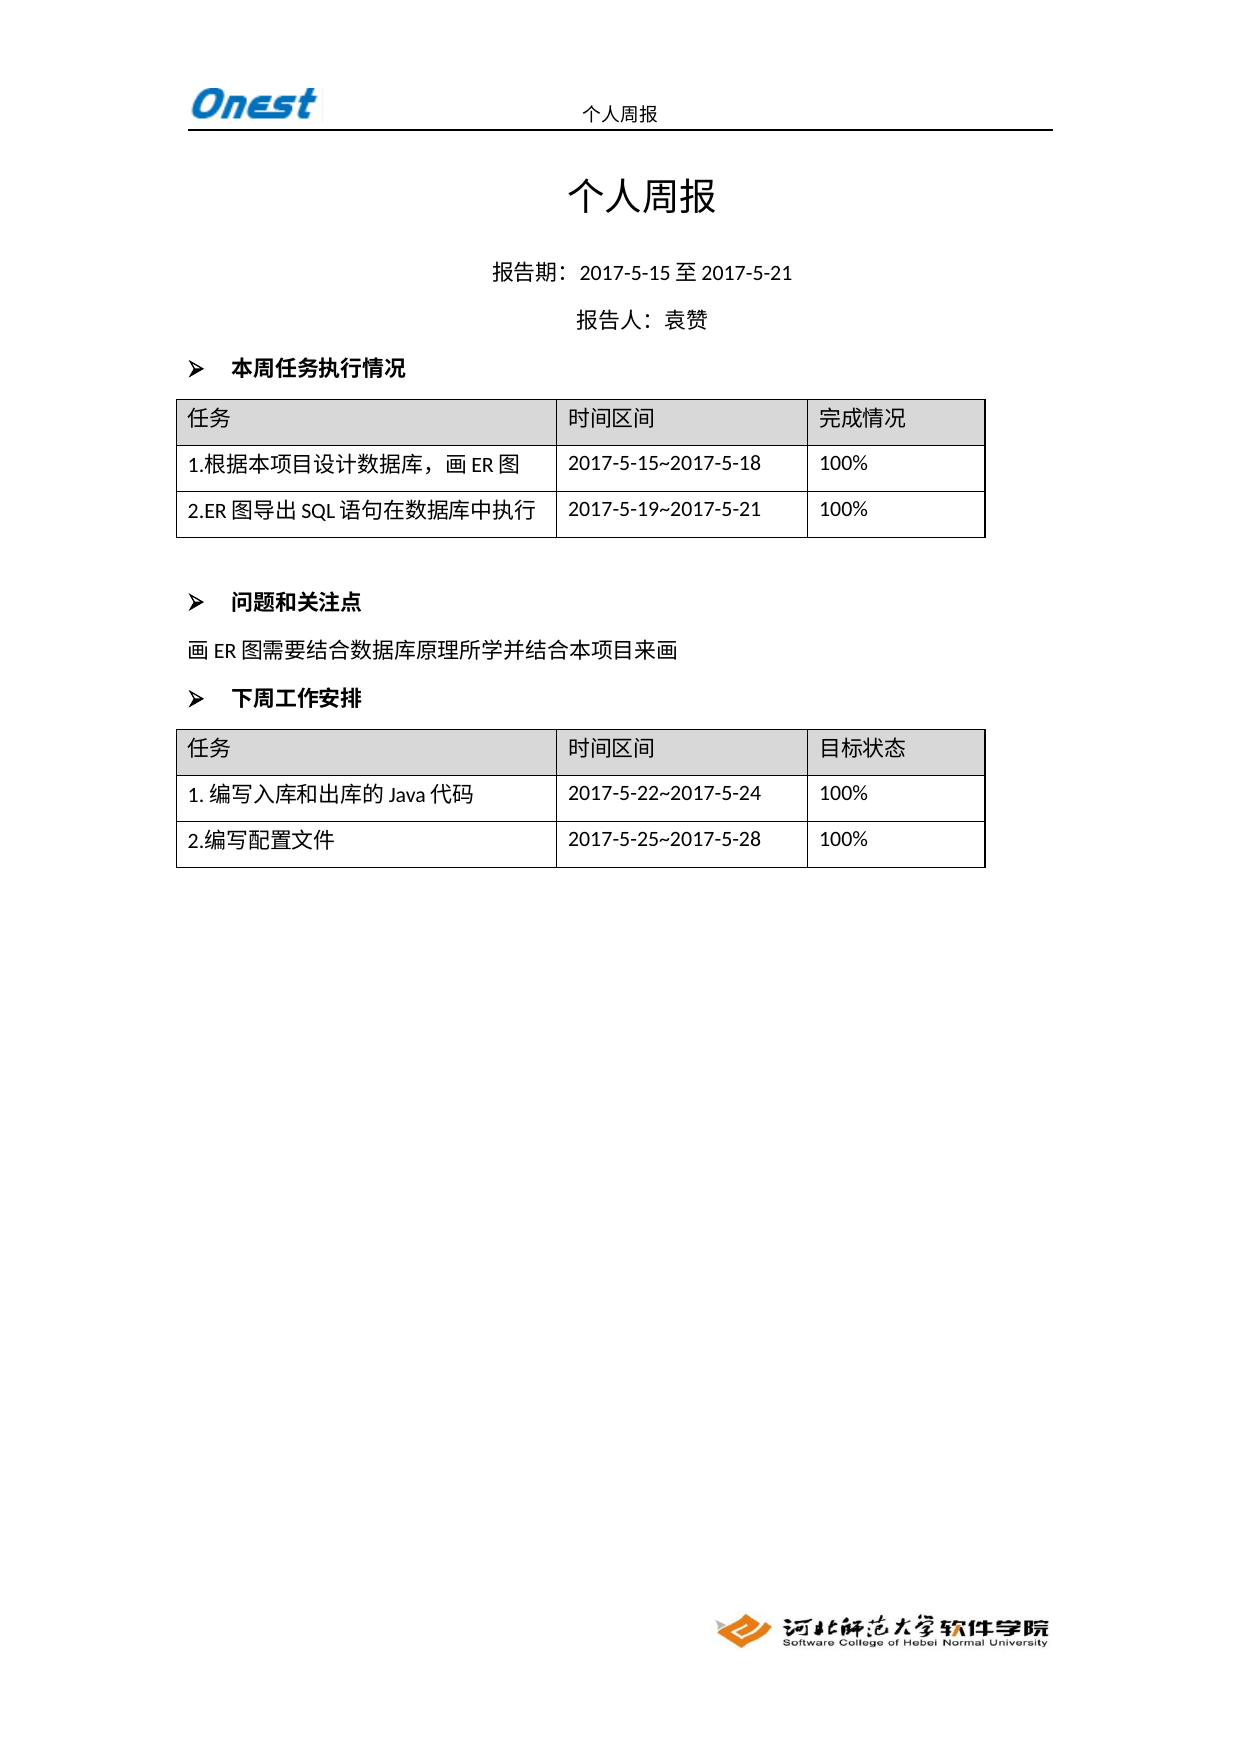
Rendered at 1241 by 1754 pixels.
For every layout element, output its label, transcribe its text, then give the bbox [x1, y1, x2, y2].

table_header 完成情况 [808, 400, 984, 445]
table_header 任务 [177, 730, 556, 775]
table_header 目标状态 [808, 730, 984, 775]
list 下周工作安排 [187, 681, 1053, 713]
table_header 时间区间 [557, 400, 807, 445]
table_cell 100% [808, 822, 984, 867]
table_cell 100% [808, 776, 984, 821]
table_cell 1. 编写入库和出库的Java代码 [177, 776, 556, 821]
table_cell 100% [808, 492, 984, 537]
text 个人周报 [187, 162, 1053, 227]
picture [710, 1611, 1053, 1651]
table_cell 2.ER图导出SQL语句在数据库中执行 [177, 492, 556, 537]
table_cell 2017-5-15~2017-5-18 [557, 446, 807, 491]
picture [187, 88, 324, 122]
table_cell 2017-5-25~2017-5-28 [557, 822, 807, 867]
table_cell 100% [808, 446, 984, 491]
list 问题和关注点 [187, 584, 1053, 617]
text 报告人：袁赞 [187, 302, 1053, 335]
list 本周任务执行情况 [187, 351, 1053, 383]
table_header 任务 [177, 400, 556, 445]
table_header 时间区间 [557, 730, 807, 775]
table_cell 1.根据本项目设计数据库，画ER图 [177, 446, 556, 491]
table_cell 2017-5-22~2017-5-24 [557, 776, 807, 821]
table_cell 2.编写配置文件 [177, 822, 556, 867]
table_cell 2017-5-19~2017-5-21 [557, 492, 807, 537]
text 画ER图需要结合数据库原理所学并结合本项目来画 [187, 632, 1053, 665]
text 报告期：2017-5-15至2017-5-21 [187, 254, 1053, 287]
